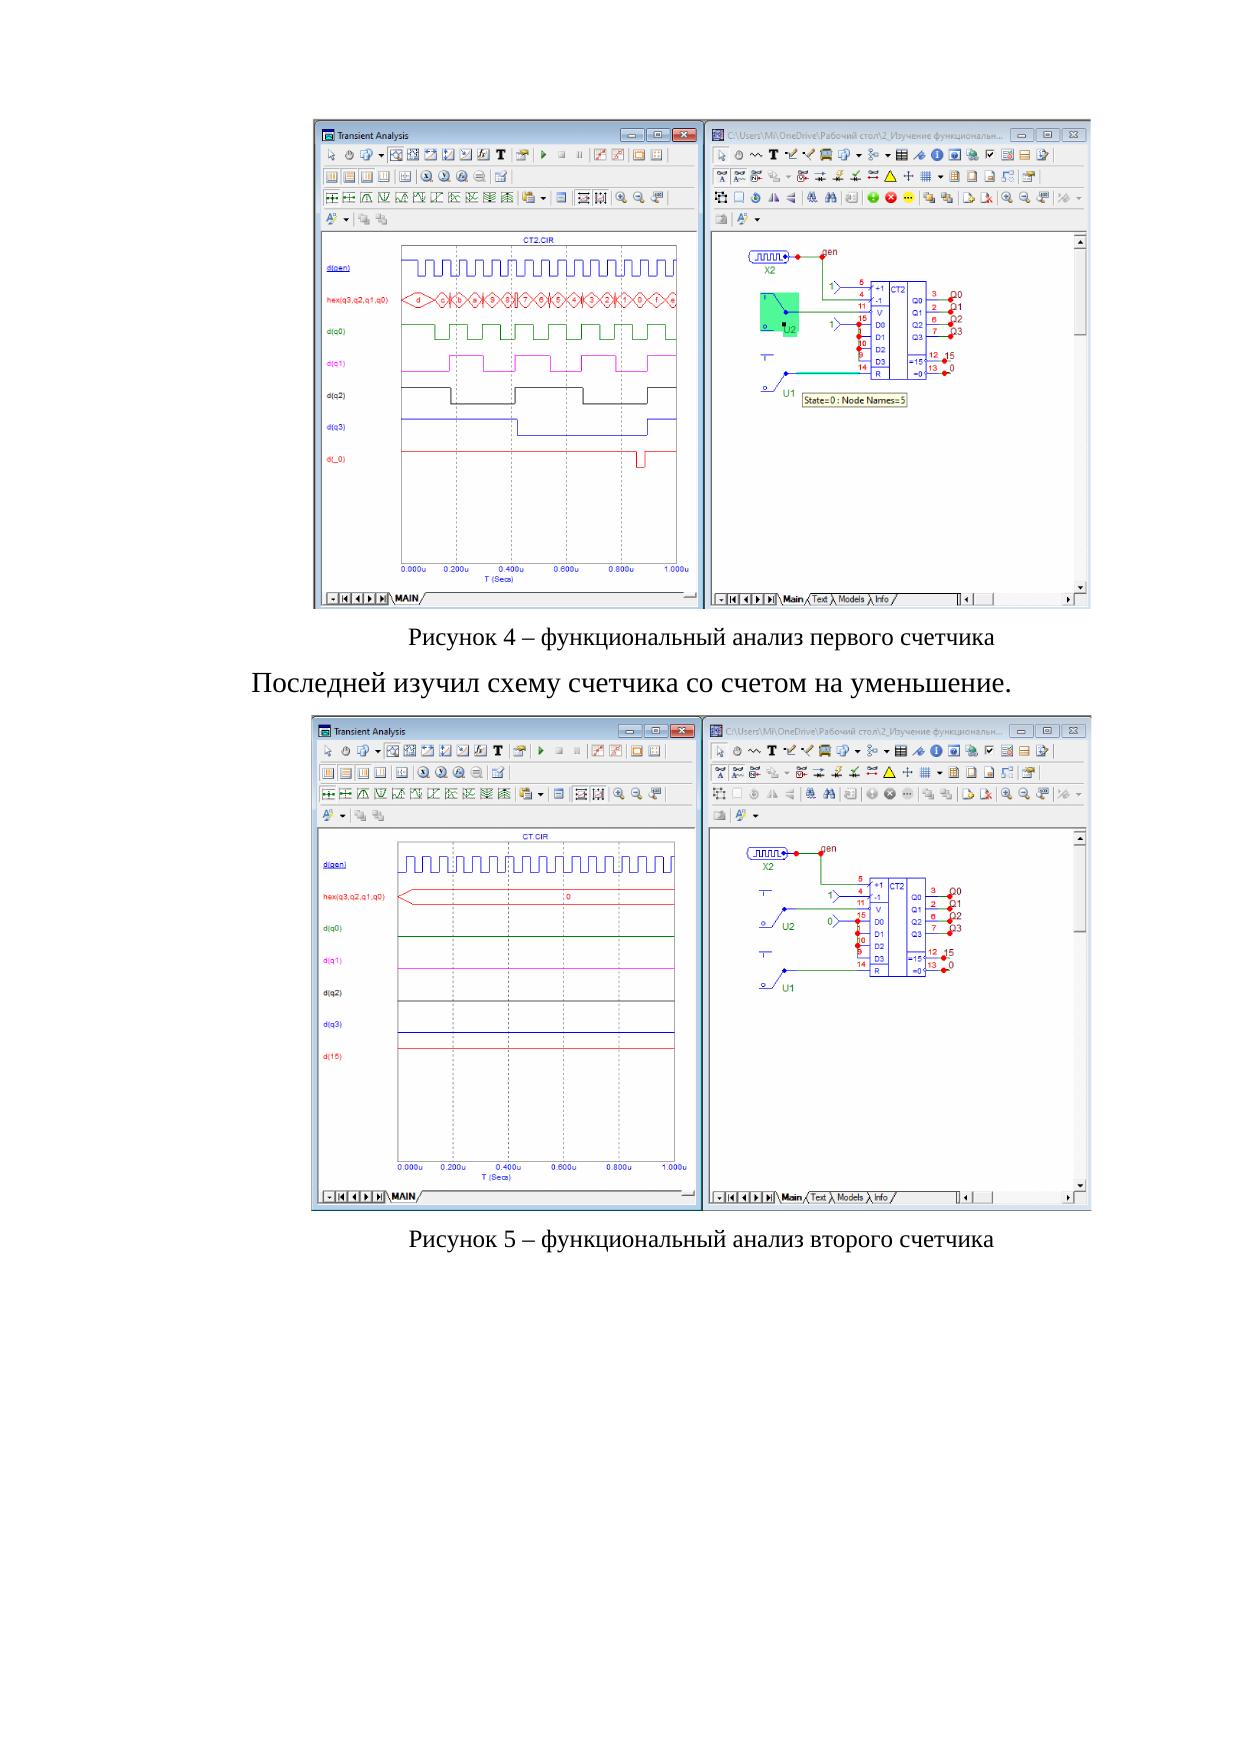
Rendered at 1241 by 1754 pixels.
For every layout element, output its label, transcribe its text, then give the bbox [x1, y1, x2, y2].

text Рисунок 5 – функциональный анализ второго счетчика [177, 1224, 1152, 1253]
text Рисунок 4 – функциональный анализ первого счетчика [177, 622, 1152, 651]
picture [312, 118, 1091, 609]
picture [311, 715, 1092, 1211]
text Последней изучил схему счетчика со счетом на уменьшение. [177, 665, 1152, 699]
